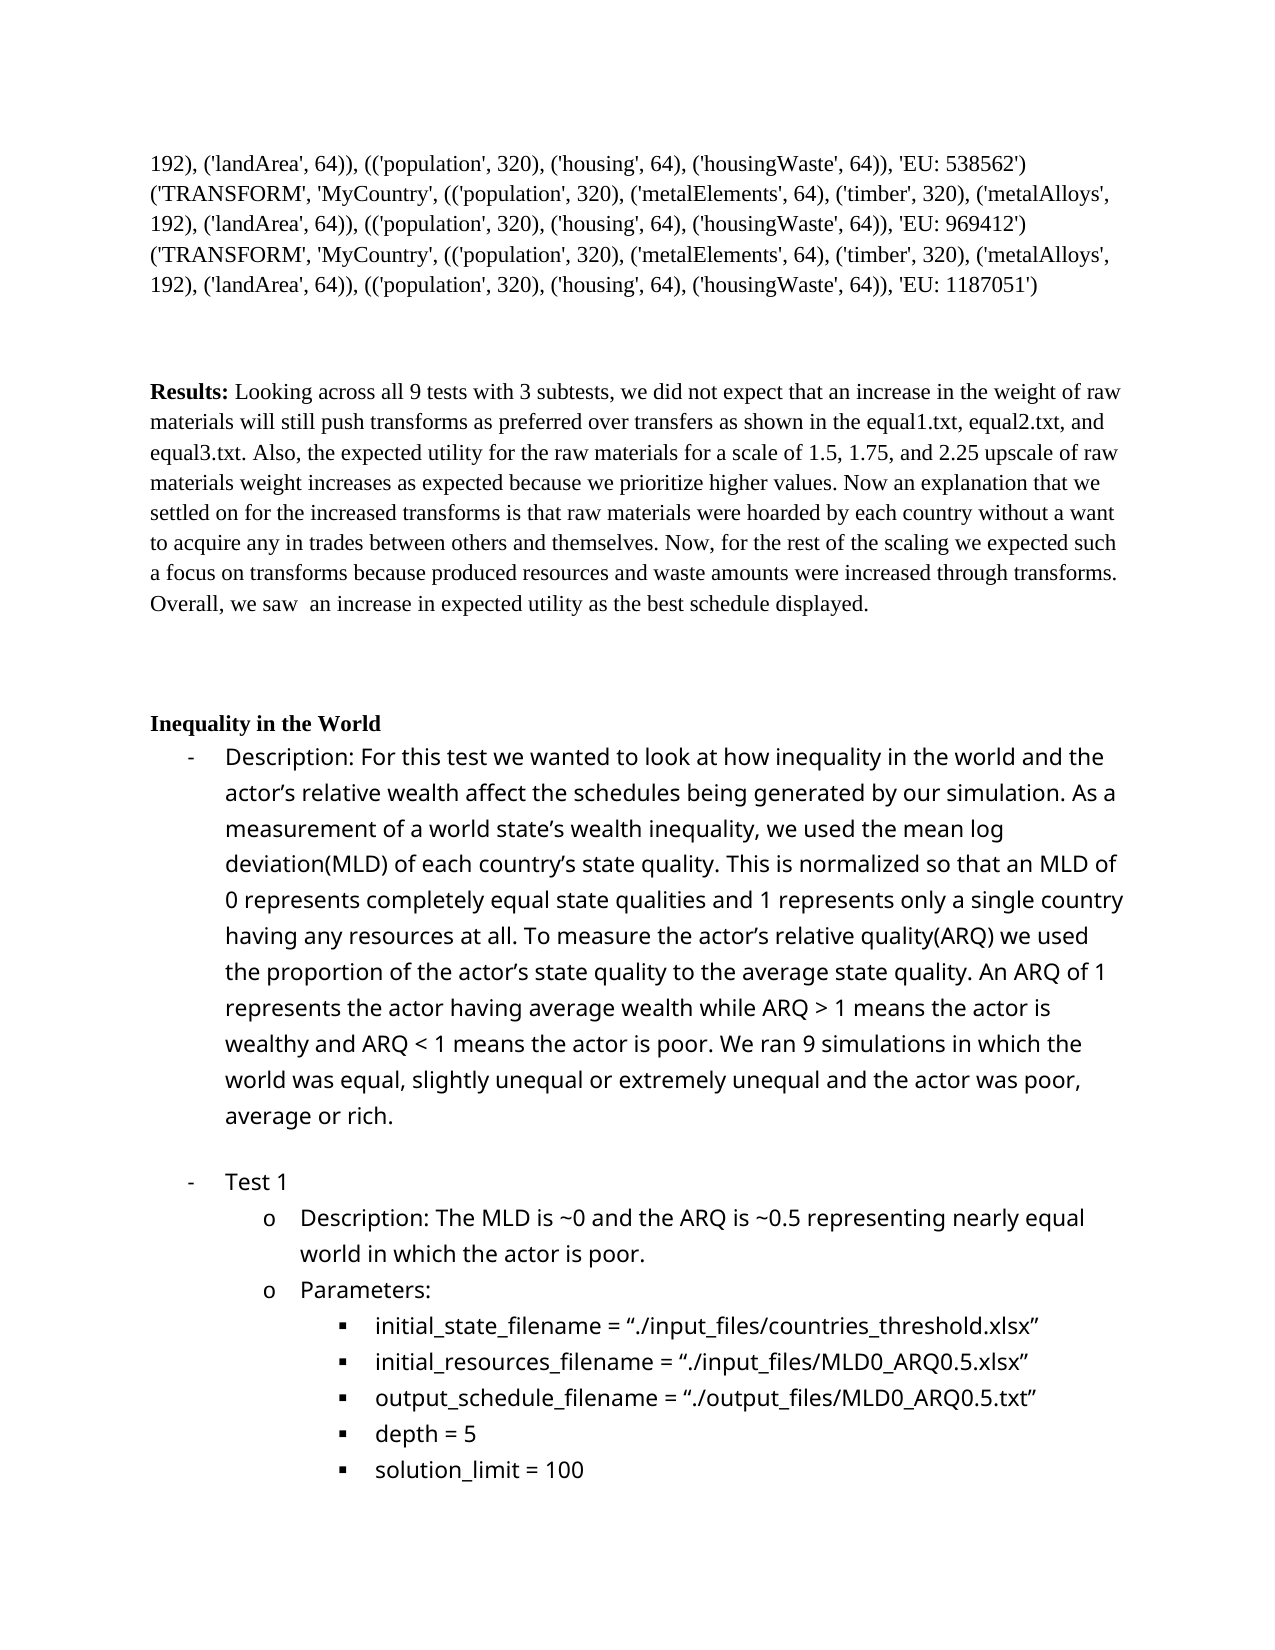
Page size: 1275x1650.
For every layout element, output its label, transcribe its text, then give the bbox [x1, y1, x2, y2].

text Results: Looking across all 9 tests with 3 subtests, we did not expect that an increase in the weight of raw materials will still push transforms as preferred over transfers as shown in the equal1.txt, equal2.txt, and equal3.txt. Also, the expected utility for the raw materials for a scale of 1.5, 1.75, and 2.25 upscale of raw materials weight increases as expected because we prioritize higher values. Now an explanation that we settled on for the increased transforms is that raw materials were hoarded by each country without a want to acquire any in trades between others and themselves. Now, for the rest of the scaling we expected such a focus on transforms because produced resources and waste amounts were increased through transforms. Overall, we saw an increase in expected utility as the best schedule displayed. [150, 378, 1125, 616]
list output_schedule_filename = “./output_files/MLD0_ARQ0.5.txt” [337, 1382, 1125, 1413]
list Description: For this test we wanted to look at how inequality in the world and the actor’s relative wealth affect the schedules being generated by our simulation. As a measurement of a world state’s wealth inequality, we used the mean log deviation(MLD) of each country’s state quality. This is normalized so that an MLD of 0 represents completely equal state qualities and 1 represents only a single country having any resources at all. To measure the actor’s relative quality(ARQ) we used the proportion of the actor’s state quality to the average state quality. An ARQ of 1 represents the actor having average wealth while ARQ > 1 means the actor is wealthy and ARQ < 1 means the actor is poor. We ran 9 simulations in which the world was equal, slightly unequal or extremely unequal and the actor was poor, average or rich. [187, 741, 1125, 1131]
list initial_state_filename = “./input_files/countries_threshold.xlsx” [337, 1310, 1125, 1341]
list initial_resources_filename = “./input_files/MLD0_ARQ0.5.xlsx” [337, 1346, 1125, 1377]
list Description: The MLD is ~0 and the ARQ is ~0.5 representing nearly equal world in which the actor is poor. [262, 1202, 1125, 1269]
list depth = 5 [337, 1418, 1125, 1449]
list Parameters: [262, 1274, 1125, 1305]
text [150, 150, 1125, 297]
list Test 1 [187, 1166, 1125, 1197]
text Inequality in the World [150, 710, 1125, 737]
list solution_limit = 100 [337, 1454, 1125, 1485]
